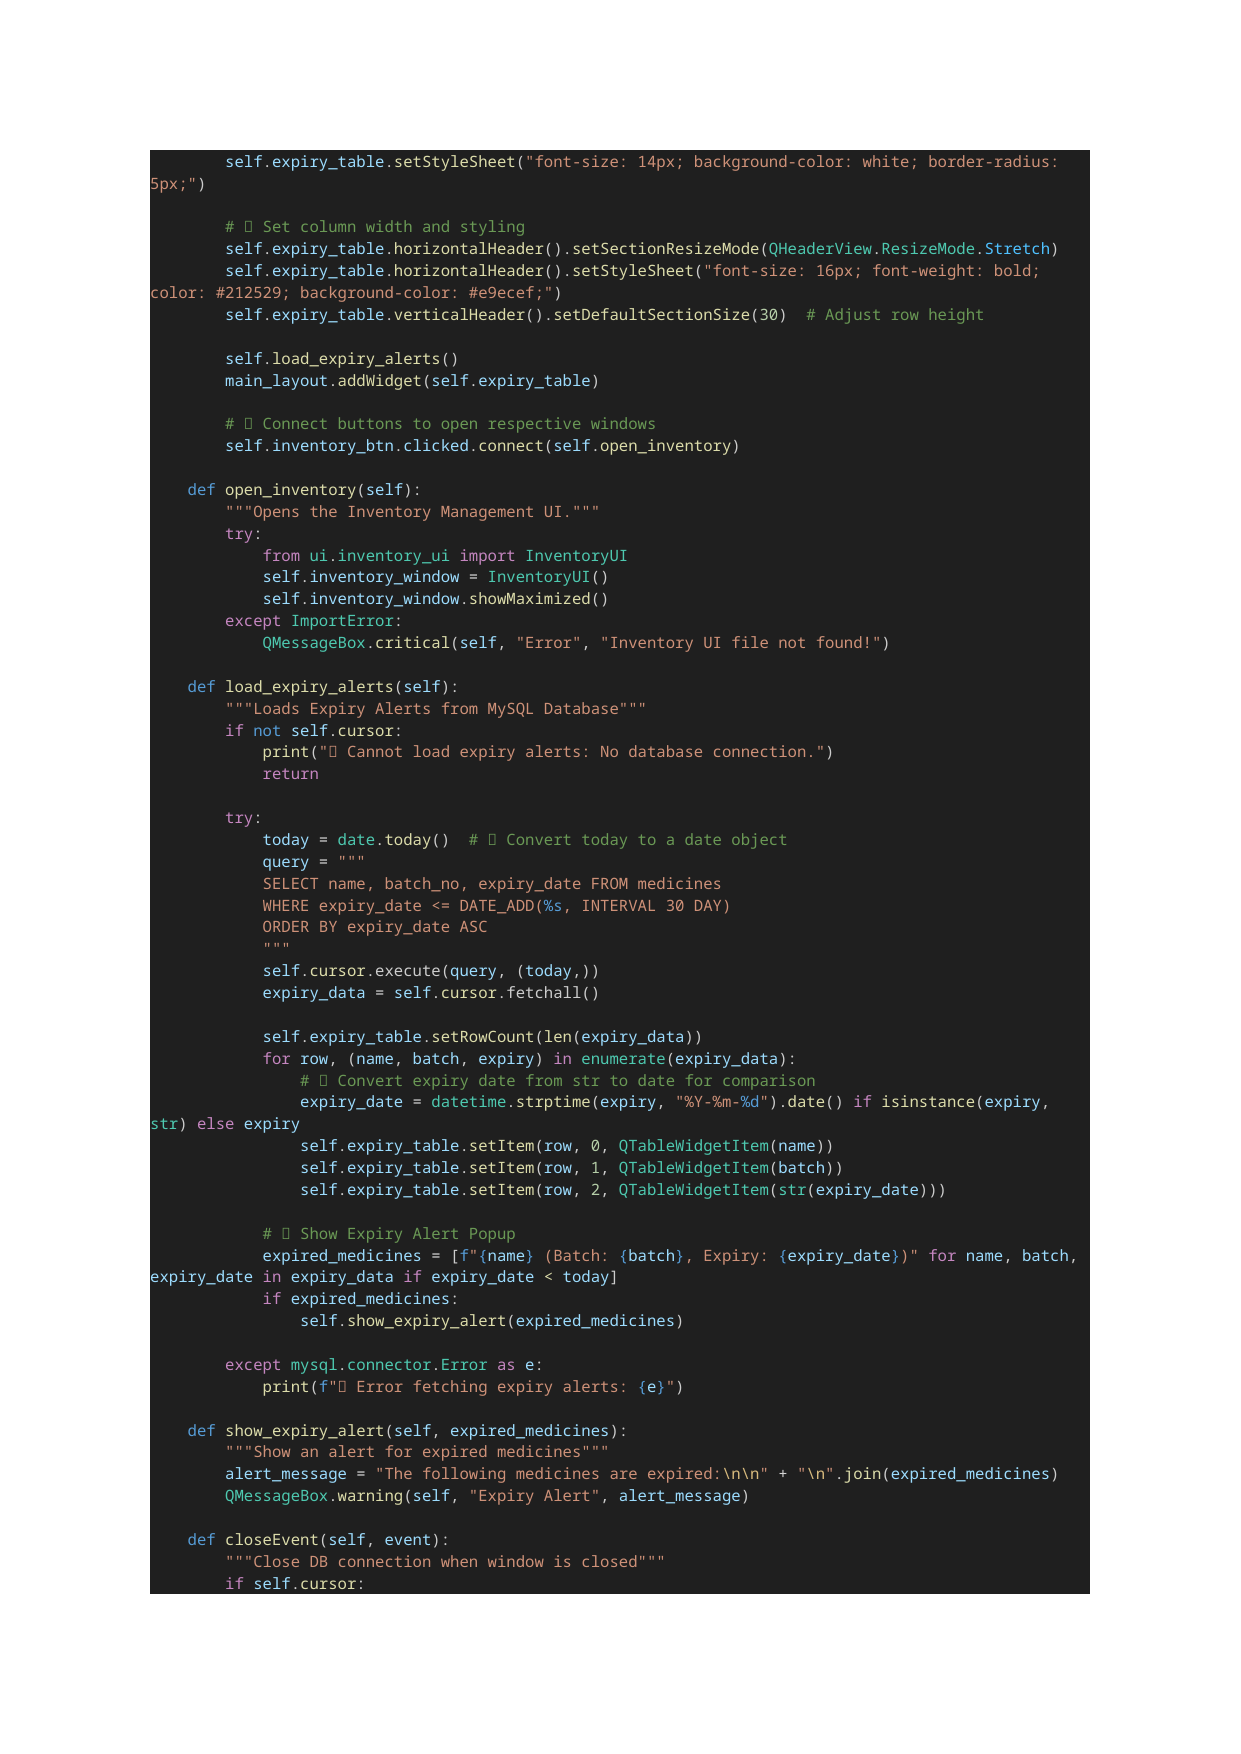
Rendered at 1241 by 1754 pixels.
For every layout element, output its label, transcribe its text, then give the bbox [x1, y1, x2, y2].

text # ✅ Show Expiry Alert Popup [150, 1222, 1090, 1244]
text # ✅ Connect buttons to open respective windows [150, 412, 1090, 434]
text for row, (name, batch, expiry) in enumerate(expiry_data): [150, 1047, 1090, 1069]
text print(f"❌ Error fetching expiry alerts: {e}") [150, 1375, 1090, 1397]
text self.expiry_table.horizontalHeader().setSectionResizeMode(QHeaderView.ResizeMode.Stretch) [150, 237, 1090, 259]
text self.show_expiry_alert(expired_medicines) [150, 1309, 1090, 1331]
text query = """ [150, 850, 1090, 872]
text """ [150, 937, 1090, 959]
text alert_message = "The following medicines are expired:\n\n" + "\n".join(expired_medicines) [150, 1462, 1090, 1484]
text self.expiry_table.setStyleSheet("font-size: 14px; background-color: white; border-radius: 5px;") [150, 150, 1090, 194]
text # ✅ Convert expiry date from str to date for comparison [150, 1069, 1090, 1091]
text return [150, 762, 1090, 784]
text except mysql.connector.Error as e: [150, 1353, 1090, 1375]
text if not self.cursor: [150, 719, 1090, 741]
text self.expiry_table.setItem(row, 0, QTableWidgetItem(name)) [150, 1134, 1090, 1156]
text if self.cursor: [150, 1572, 1090, 1594]
text main_layout.addWidget(self.expiry_table) [150, 369, 1090, 391]
text expired_medicines = [f"{name} (Batch: {batch}, Expiry: {expiry_date})" for name, batch, expiry_date in expiry_data if expiry_date < today] [150, 1244, 1090, 1287]
text except ImportError: [150, 609, 1090, 631]
text today = date.today() # ✅ Convert today to a date object [150, 828, 1090, 850]
text expiry_data = self.cursor.fetchall() [150, 981, 1090, 1003]
text ORDER BY expiry_date ASC [150, 916, 1090, 937]
text print("❌ Cannot load expiry alerts: No database connection.") [150, 741, 1090, 762]
text from ui.inventory_ui import InventoryUI [150, 544, 1090, 566]
text self.cursor.execute(query, (today,)) [150, 959, 1090, 981]
text if expired_medicines: [150, 1287, 1090, 1309]
text self.inventory_window.showMaximized() [150, 587, 1090, 609]
text def show_expiry_alert(self, expired_medicines): [150, 1419, 1090, 1441]
text # ✅ Set column width and styling [150, 216, 1090, 237]
text self.inventory_btn.clicked.connect(self.open_inventory) [150, 434, 1090, 456]
text def load_expiry_alerts(self): [150, 675, 1090, 697]
text expiry_date = datetime.strptime(expiry, "%Y-%m-%d").date() if isinstance(expiry, str) else expiry [150, 1091, 1090, 1134]
text self.load_expiry_alerts() [150, 347, 1090, 369]
text """Loads Expiry Alerts from MySQL Database""" [150, 697, 1090, 719]
text def open_inventory(self): [150, 478, 1090, 500]
text WHERE expiry_date <= DATE_ADD(%s, INTERVAL 30 DAY) [150, 894, 1090, 916]
text try: [150, 522, 1090, 544]
text QMessageBox.critical(self, "Error", "Inventory UI file not found!") [150, 631, 1090, 653]
text """Show an alert for expired medicines""" [150, 1441, 1090, 1462]
text self.expiry_table.setItem(row, 2, QTableWidgetItem(str(expiry_date))) [150, 1178, 1090, 1200]
text self.expiry_table.setItem(row, 1, QTableWidgetItem(batch)) [150, 1156, 1090, 1178]
text def closeEvent(self, event): [150, 1528, 1090, 1550]
text SELECT name, batch_no, expiry_date FROM medicines [150, 872, 1090, 894]
text try: [150, 806, 1090, 828]
text self.expiry_table.verticalHeader().setDefaultSectionSize(30) # Adjust row height [150, 303, 1090, 325]
text """Close DB connection when window is closed""" [150, 1550, 1090, 1572]
text self.inventory_window = InventoryUI() [150, 566, 1090, 587]
text self.expiry_table.setRowCount(len(expiry_data)) [150, 1025, 1090, 1047]
text self.expiry_table.horizontalHeader().setStyleSheet("font-size: 16px; font-weight: bold; color: #212529; background-color: #e9ecef;") [150, 259, 1090, 303]
text QMessageBox.warning(self, "Expiry Alert", alert_message) [150, 1484, 1090, 1506]
text """Opens the Inventory Management UI.""" [150, 500, 1090, 522]
